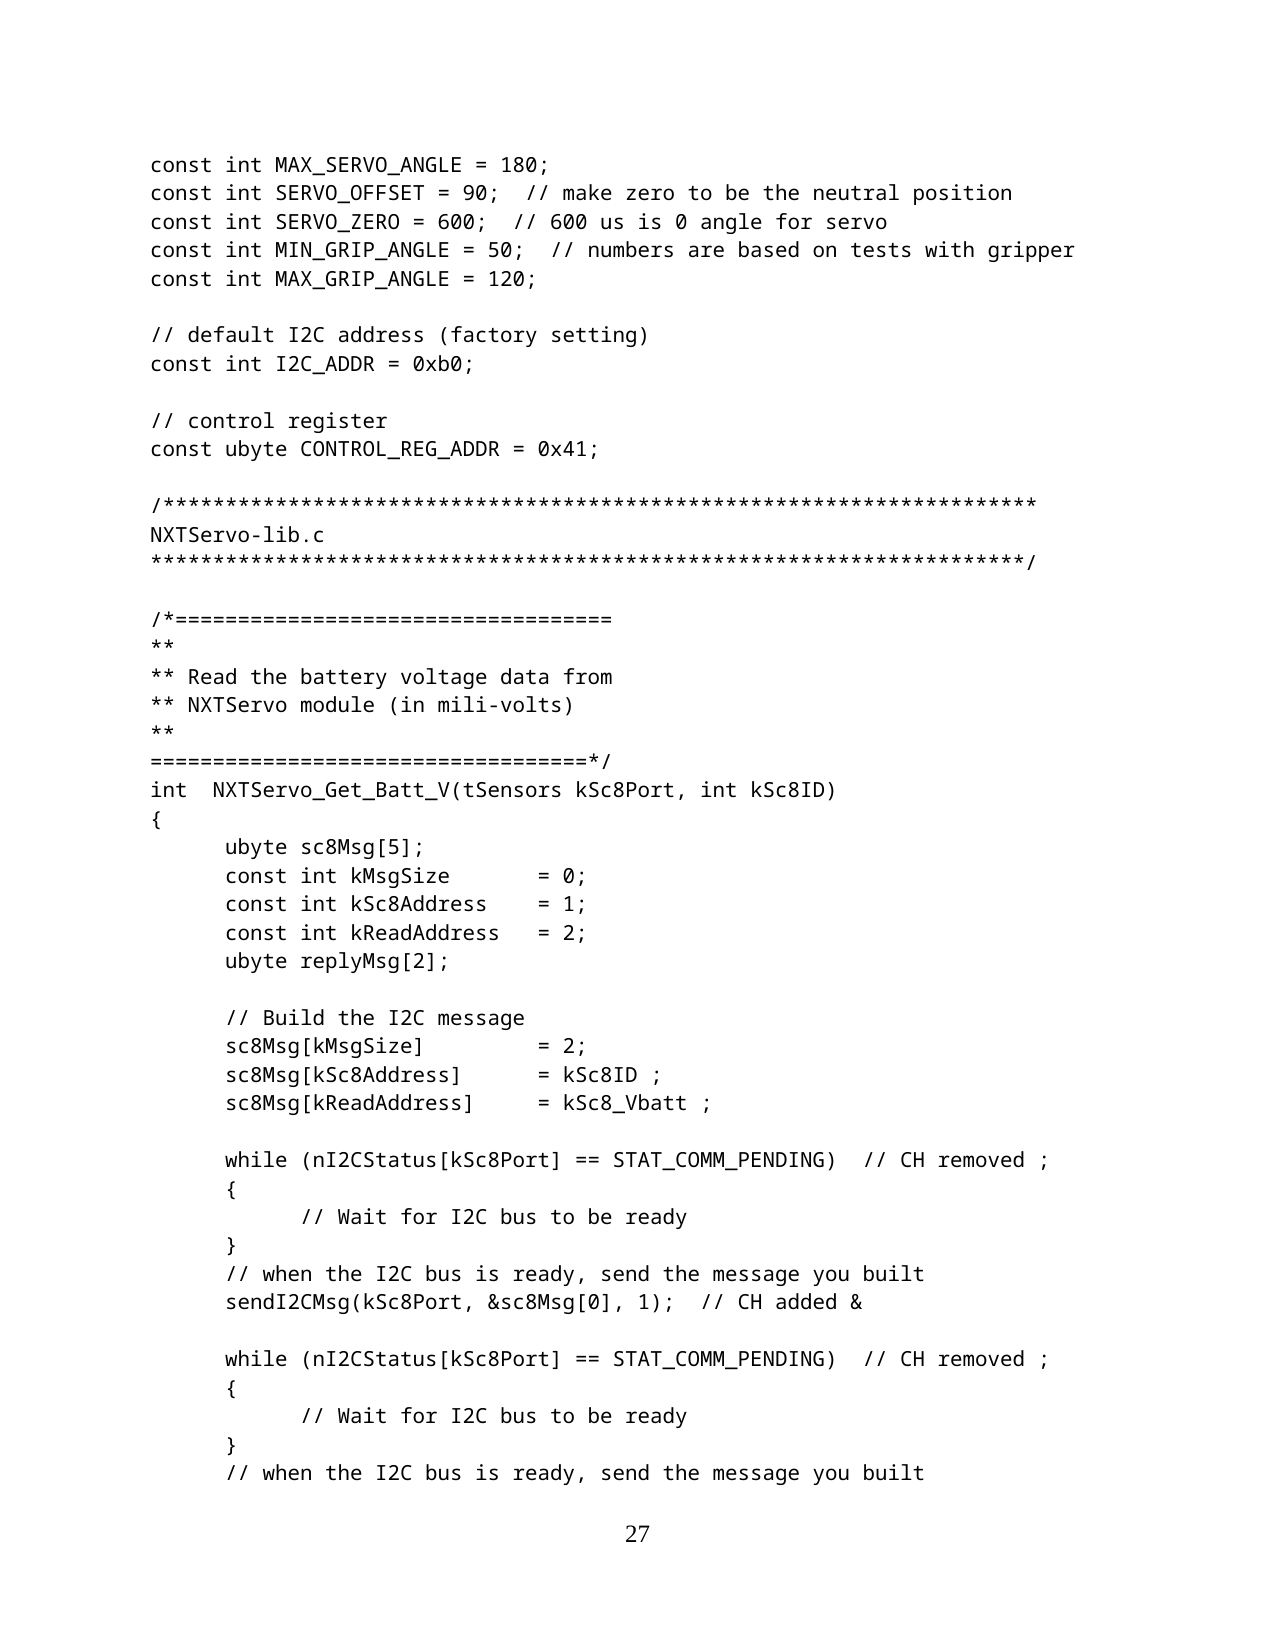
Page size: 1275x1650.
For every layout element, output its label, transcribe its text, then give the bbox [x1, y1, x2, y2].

text const int MAX_GRIP_ANGLE = 120; [150, 264, 1125, 292]
text sc8Msg[kReadAddress] = kSc8_Vbatt ; [150, 1088, 1125, 1117]
text ** NXTServo module (in mili-volts) [150, 690, 1125, 719]
text ===================================*/ [150, 747, 1125, 776]
text { [150, 1174, 1125, 1202]
text // default I2C address (factory setting) [150, 321, 1125, 349]
text const int kMsgSize = 0; [150, 861, 1125, 889]
text while (nI2CStatus[kSc8Port] == STAT_COMM_PENDING) // CH removed ; [150, 1344, 1125, 1373]
text sendI2CMsg(kSc8Port, &sc8Msg[0], 1); // CH added & [150, 1287, 1125, 1316]
text int NXTServo_Get_Batt_V(tSensors kSc8Port, int kSc8ID) [150, 776, 1125, 804]
text const int kReadAddress = 2; [150, 918, 1125, 946]
text // Build the I2C message [150, 1003, 1125, 1032]
text } [150, 1430, 1125, 1458]
text NXTServo-lib.c [150, 520, 1125, 548]
text sc8Msg[kSc8Address] = kSc8ID ; [150, 1060, 1125, 1088]
text const int SERVO_ZERO = 600; // 600 us is 0 angle for servo [150, 207, 1125, 235]
text ubyte sc8Msg[5]; [150, 832, 1125, 861]
text // when the I2C bus is ready, send the message you built [150, 1458, 1125, 1487]
text sc8Msg[kMsgSize] = 2; [150, 1032, 1125, 1060]
text { [150, 1373, 1125, 1401]
text ** [150, 719, 1125, 747]
text ** [150, 633, 1125, 662]
text ubyte replyMsg[2]; [150, 946, 1125, 975]
text while (nI2CStatus[kSc8Port] == STAT_COMM_PENDING) // CH removed ; [150, 1145, 1125, 1174]
text // Wait for I2C bus to be ready [150, 1401, 1125, 1430]
text const int I2C_ADDR = 0xb0; [150, 349, 1125, 377]
text const int SERVO_OFFSET = 90; // make zero to be the neutral position [150, 178, 1125, 207]
text /*=================================== [150, 605, 1125, 633]
text // when the I2C bus is ready, send the message you built [150, 1259, 1125, 1287]
text { [150, 804, 1125, 832]
text ** Read the battery voltage data from [150, 662, 1125, 690]
text const int kSc8Address = 1; [150, 889, 1125, 918]
text **********************************************************************/ [150, 548, 1125, 577]
text const int MAX_SERVO_ANGLE = 180; [150, 150, 1125, 178]
text const int MIN_GRIP_ANGLE = 50; // numbers are based on tests with gripper [150, 235, 1125, 264]
text const ubyte CONTROL_REG_ADDR = 0x41; [150, 434, 1125, 463]
text } [150, 1231, 1125, 1259]
text /********************************************************************** [150, 491, 1125, 520]
text // control register [150, 406, 1125, 434]
text // Wait for I2C bus to be ready [150, 1202, 1125, 1231]
